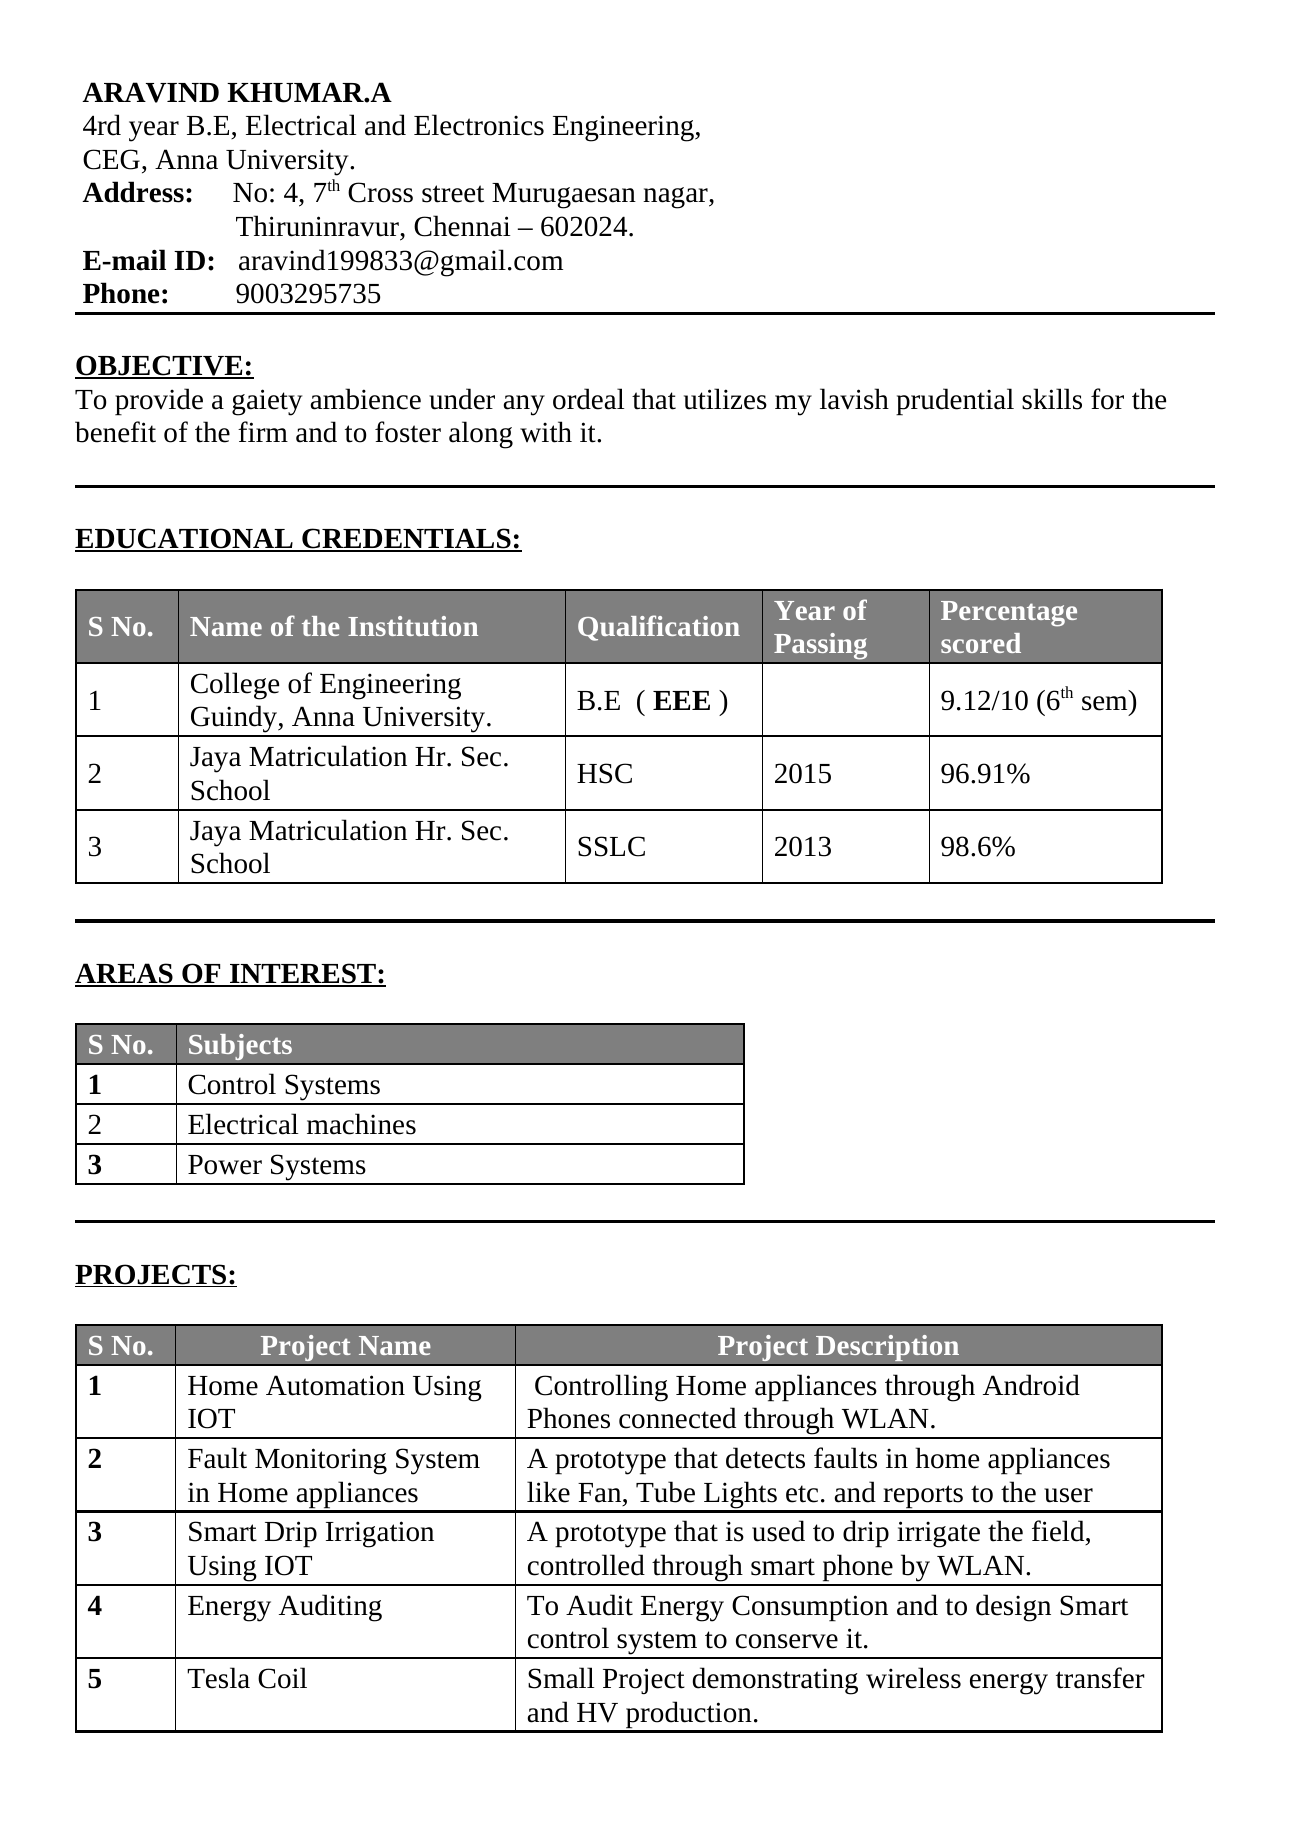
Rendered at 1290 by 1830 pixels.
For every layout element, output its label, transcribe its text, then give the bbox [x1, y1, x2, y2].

table_header S No. [77, 591, 178, 662]
table_header Subjects [177, 1025, 743, 1063]
table_header Name of the Institution [179, 591, 565, 662]
table_cell 3 [77, 811, 178, 882]
table_cell 3 [77, 1145, 176, 1182]
table_header Project Description [516, 1326, 1161, 1364]
table_cell A prototype that is used to drip irrigate the field, controlled through smart phone by WLAN. [516, 1513, 1161, 1584]
table_cell 2013 [763, 811, 929, 882]
table_cell 9.12/10 (6th sem) [930, 664, 1161, 735]
table_cell 1 [77, 1366, 175, 1437]
table_cell A prototype that detects faults in home appliances like Fan, Tube Lights etc. and reports to the user [516, 1439, 1161, 1510]
table_cell Controlling Home appliances through Android Phones connected through WLAN. [516, 1366, 1161, 1437]
text ARAVIND KHUMAR.A [75, 75, 1215, 108]
table_cell Small Project demonstrating wireless energy transfer and HV production. [516, 1659, 1161, 1730]
text 4rd year B.E, Electrical and Electronics Engineering, [75, 108, 1215, 142]
table_cell 2 [77, 1105, 176, 1143]
table_cell Fault Monitoring System in Home appliances [176, 1439, 515, 1510]
table_cell SSLC [566, 811, 762, 882]
table_header S No. [77, 1326, 175, 1364]
table_cell Electrical machines [177, 1105, 743, 1143]
table_cell Tesla Coil [176, 1659, 515, 1730]
table_cell 2015 [763, 737, 929, 808]
table_cell Jaya Matriculation Hr. Sec. School [179, 737, 565, 808]
table_header Qualification [566, 591, 762, 662]
table_cell [763, 664, 929, 735]
table_cell 96.91% [930, 737, 1161, 808]
table_header Project Name [176, 1326, 515, 1364]
table_cell Home Automation Using IOT [176, 1366, 515, 1437]
table_cell College of Engineering Guindy, Anna University. [179, 664, 565, 735]
table_cell HSC [566, 737, 762, 808]
text AREAS OF INTEREST: [75, 956, 1215, 990]
table_cell Control Systems [177, 1065, 743, 1103]
text Thiruninravur, Chennai – 602024. [75, 209, 1215, 243]
text E-mail ID: aravind199833@gmail.com [75, 243, 1215, 276]
table_cell B.E ( EEE ) [566, 664, 762, 735]
table_cell Power Systems [177, 1145, 743, 1182]
table_cell 2 [77, 1439, 175, 1510]
table_cell 1 [77, 664, 178, 735]
table_cell 5 [77, 1659, 175, 1730]
text To provide a gaiety ambience under any ordeal that utilizes my lavish prudential skills for the benefit of the firm and to foster along with it. [75, 382, 1215, 449]
table_cell 98.6% [930, 811, 1161, 882]
table_cell 1 [77, 1065, 176, 1103]
text OBJECTIVE: [75, 348, 1215, 382]
table_cell Smart Drip Irrigation Using IOT [176, 1513, 515, 1584]
table_cell 3 [77, 1513, 175, 1584]
table_header Percentage scored [930, 591, 1161, 662]
table_cell To Audit Energy Consumption and to design Smart control system to conserve it. [516, 1586, 1161, 1657]
table_header Year of Passing [763, 591, 929, 662]
table_cell 2 [77, 737, 178, 808]
table_header S No. [77, 1025, 176, 1063]
text Phone: 9003295735 [75, 276, 1215, 312]
text PROJECTS: [75, 1257, 1215, 1290]
table_cell 4 [77, 1586, 175, 1657]
text Address: No: 4, 7th Cross street Murugaesan nagar, [75, 176, 1215, 209]
table_cell Energy Auditing [176, 1586, 515, 1657]
text EDUCATIONAL CREDENTIALS: [75, 521, 1215, 555]
text CEG, Anna University. [75, 142, 1215, 176]
table_cell Jaya Matriculation Hr. Sec. School [179, 811, 565, 882]
